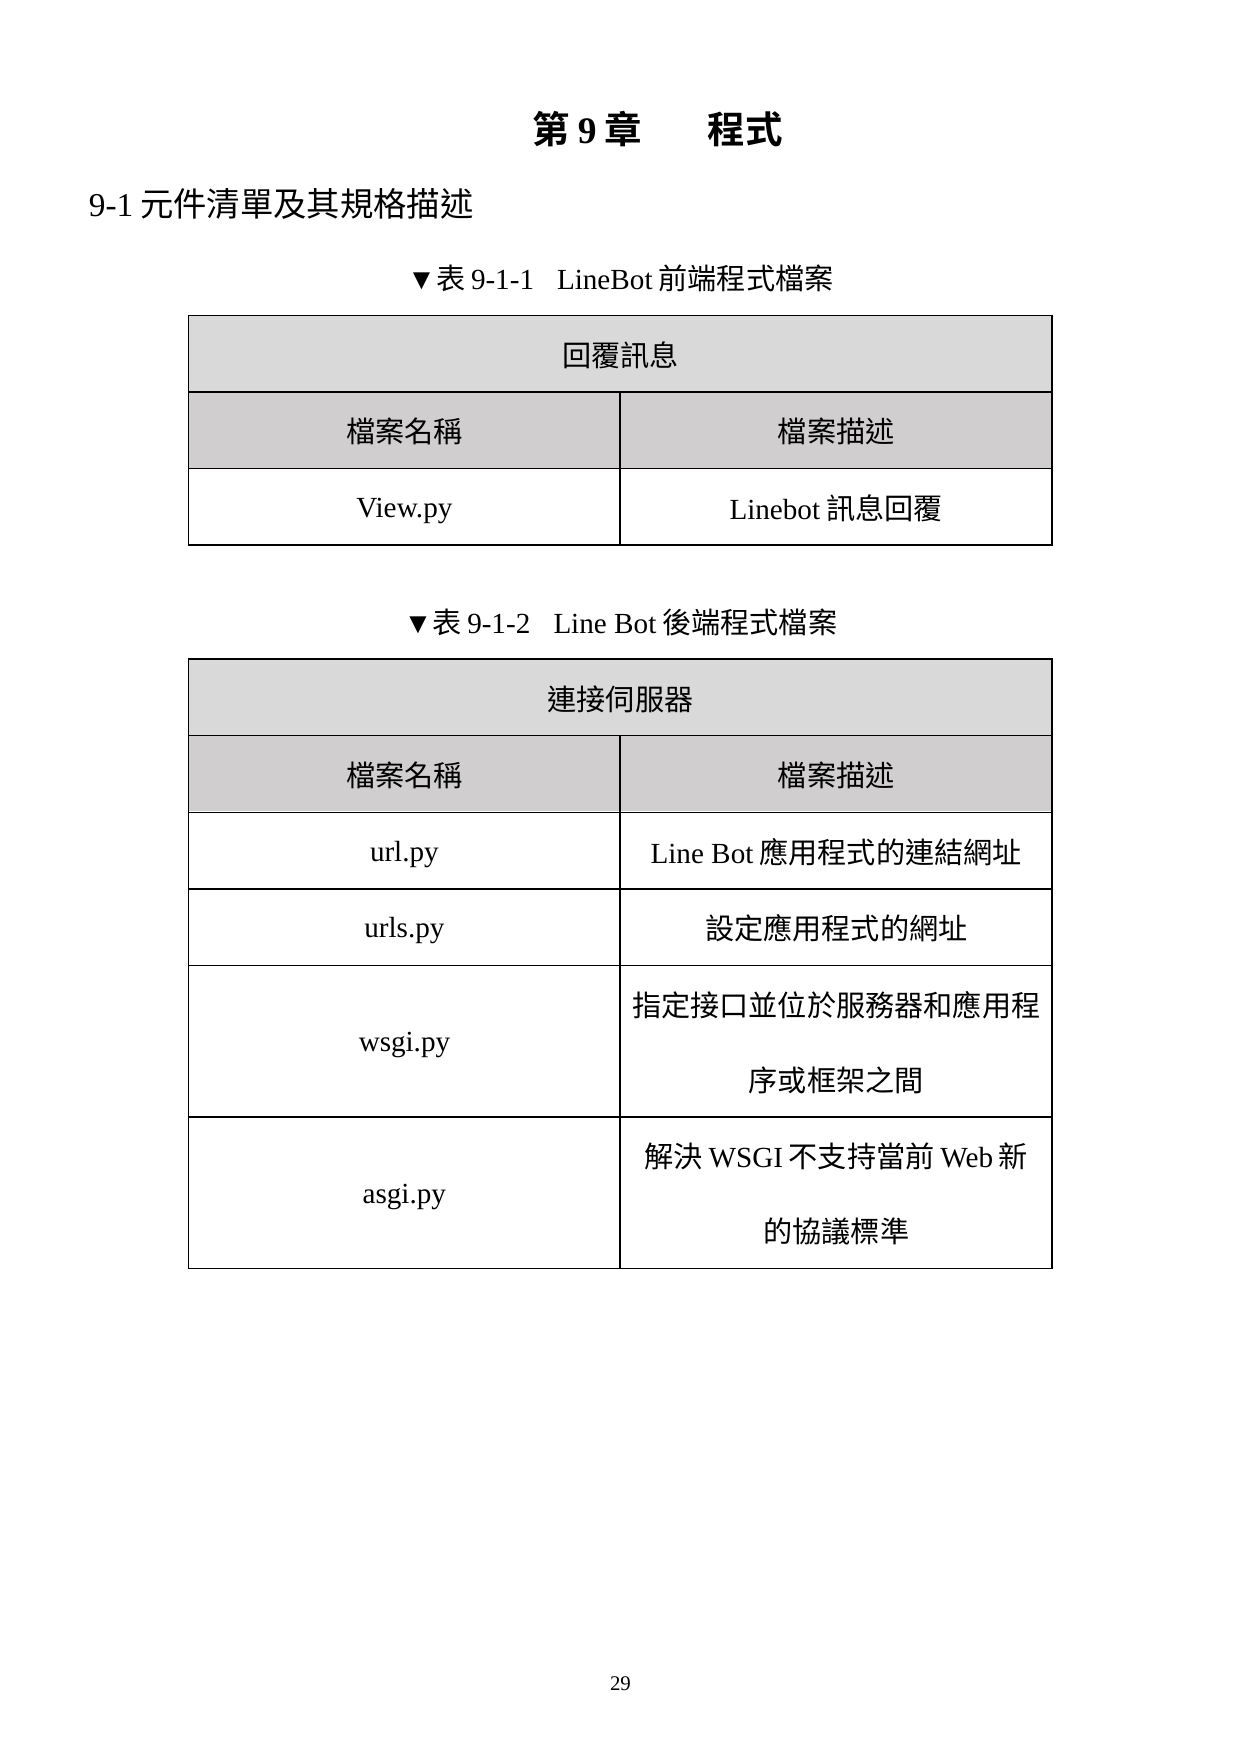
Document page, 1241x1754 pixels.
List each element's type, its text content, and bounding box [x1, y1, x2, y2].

table_header 回覆訊息 [189, 316, 1051, 391]
table_cell 檔案名稱 [189, 393, 619, 468]
table_cell urls.py [189, 890, 619, 964]
table_cell url.py [189, 813, 619, 888]
table_cell 檔案描述 [621, 393, 1051, 468]
table_cell View.py [189, 469, 619, 544]
table_cell Line Bot應用程式的連結網址 [621, 813, 1051, 888]
text 第9章 程式 [89, 89, 1152, 164]
table_cell 設定應用程式的網址 [621, 890, 1051, 964]
table_cell Linebot訊息回覆 [621, 469, 1051, 544]
table_cell 檔案描述 [621, 736, 1051, 811]
table_cell 檔案名稱 [189, 736, 619, 811]
text ▼表9-1-2 Line Bot後端程式檔案 [89, 583, 1152, 658]
text ▼表9-1-1 LineBot前端程式檔案 [89, 239, 1152, 314]
table_cell asgi.py [189, 1118, 619, 1268]
table_cell 指定接口並位於服務器和應用程序或框架之間 [621, 966, 1051, 1116]
table_header 連接伺服器 [189, 660, 1051, 735]
table_cell 解決WSGI不支持當前Web新的協議標準 [621, 1118, 1051, 1268]
text 9-1元件清單及其規格描述 [89, 164, 1152, 239]
table_cell wsgi.py [189, 966, 619, 1116]
